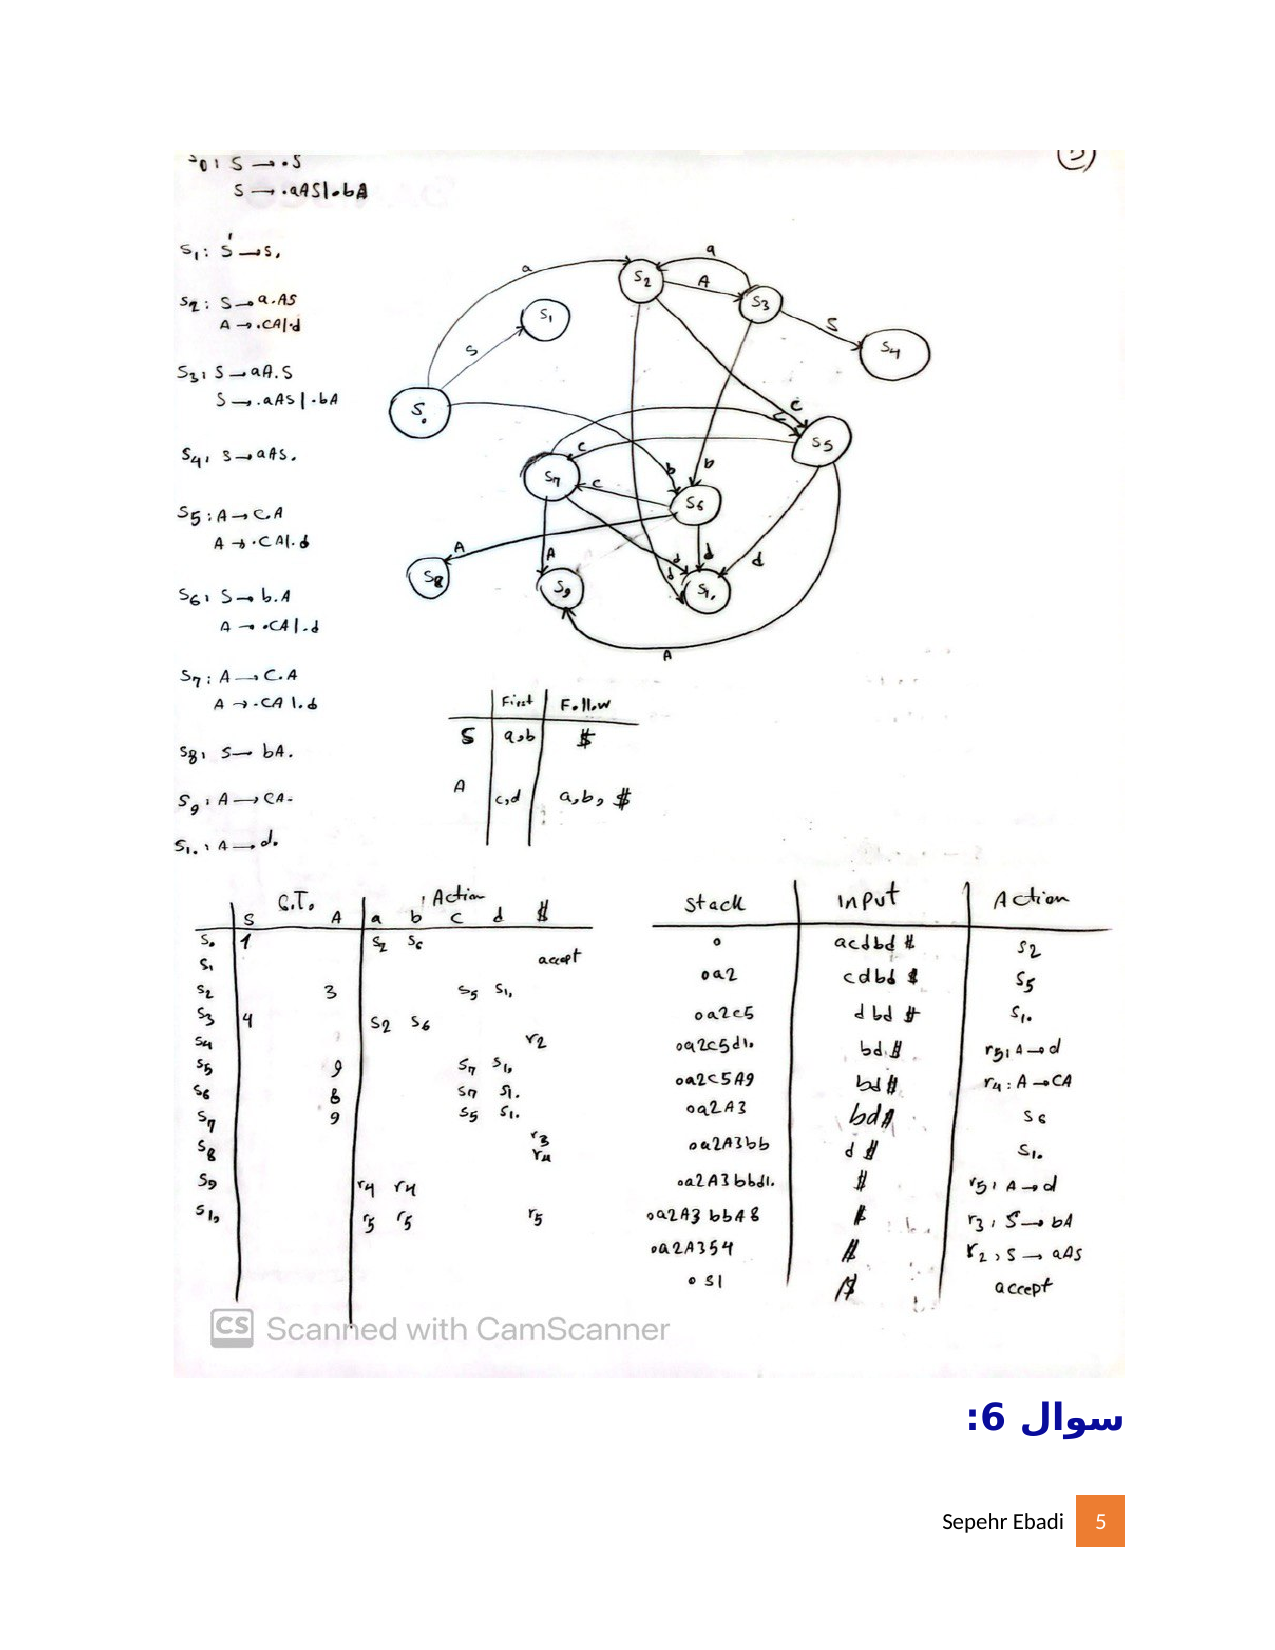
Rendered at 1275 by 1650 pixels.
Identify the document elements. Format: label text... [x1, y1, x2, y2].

picture [173, 150, 1125, 1378]
text سوال 6: [150, 1396, 1125, 1440]
